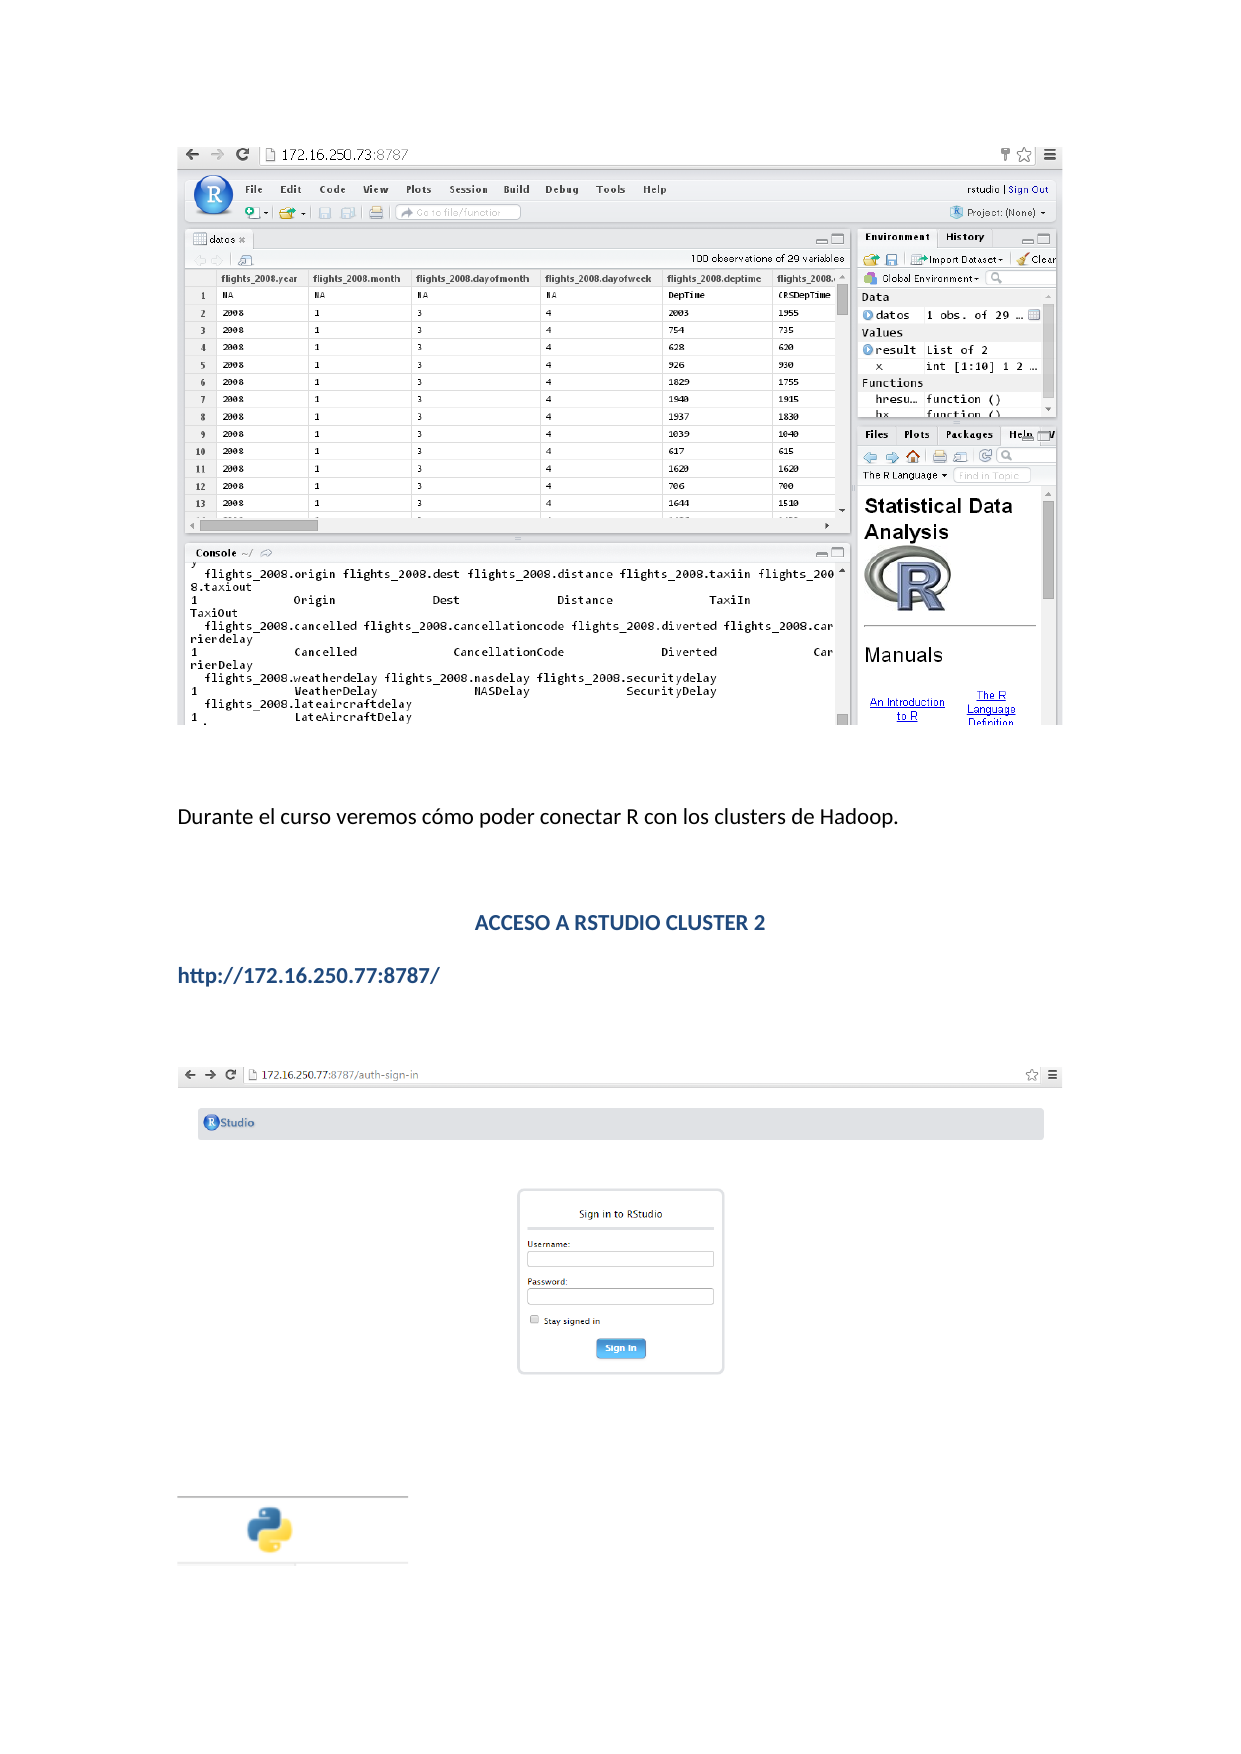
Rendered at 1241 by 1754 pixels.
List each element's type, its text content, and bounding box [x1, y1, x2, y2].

text http://172.16.250.77:8787/ [177, 961, 1063, 989]
text Durante el curso veremos cómo poder conectar R con los clusters de Hadoop. [177, 802, 1063, 830]
picture [177, 147, 1063, 725]
picture [177, 1496, 409, 1566]
picture [178, 1067, 1063, 1391]
text ACCESO A RSTUDIO CLUSTER 2 [177, 908, 1063, 936]
